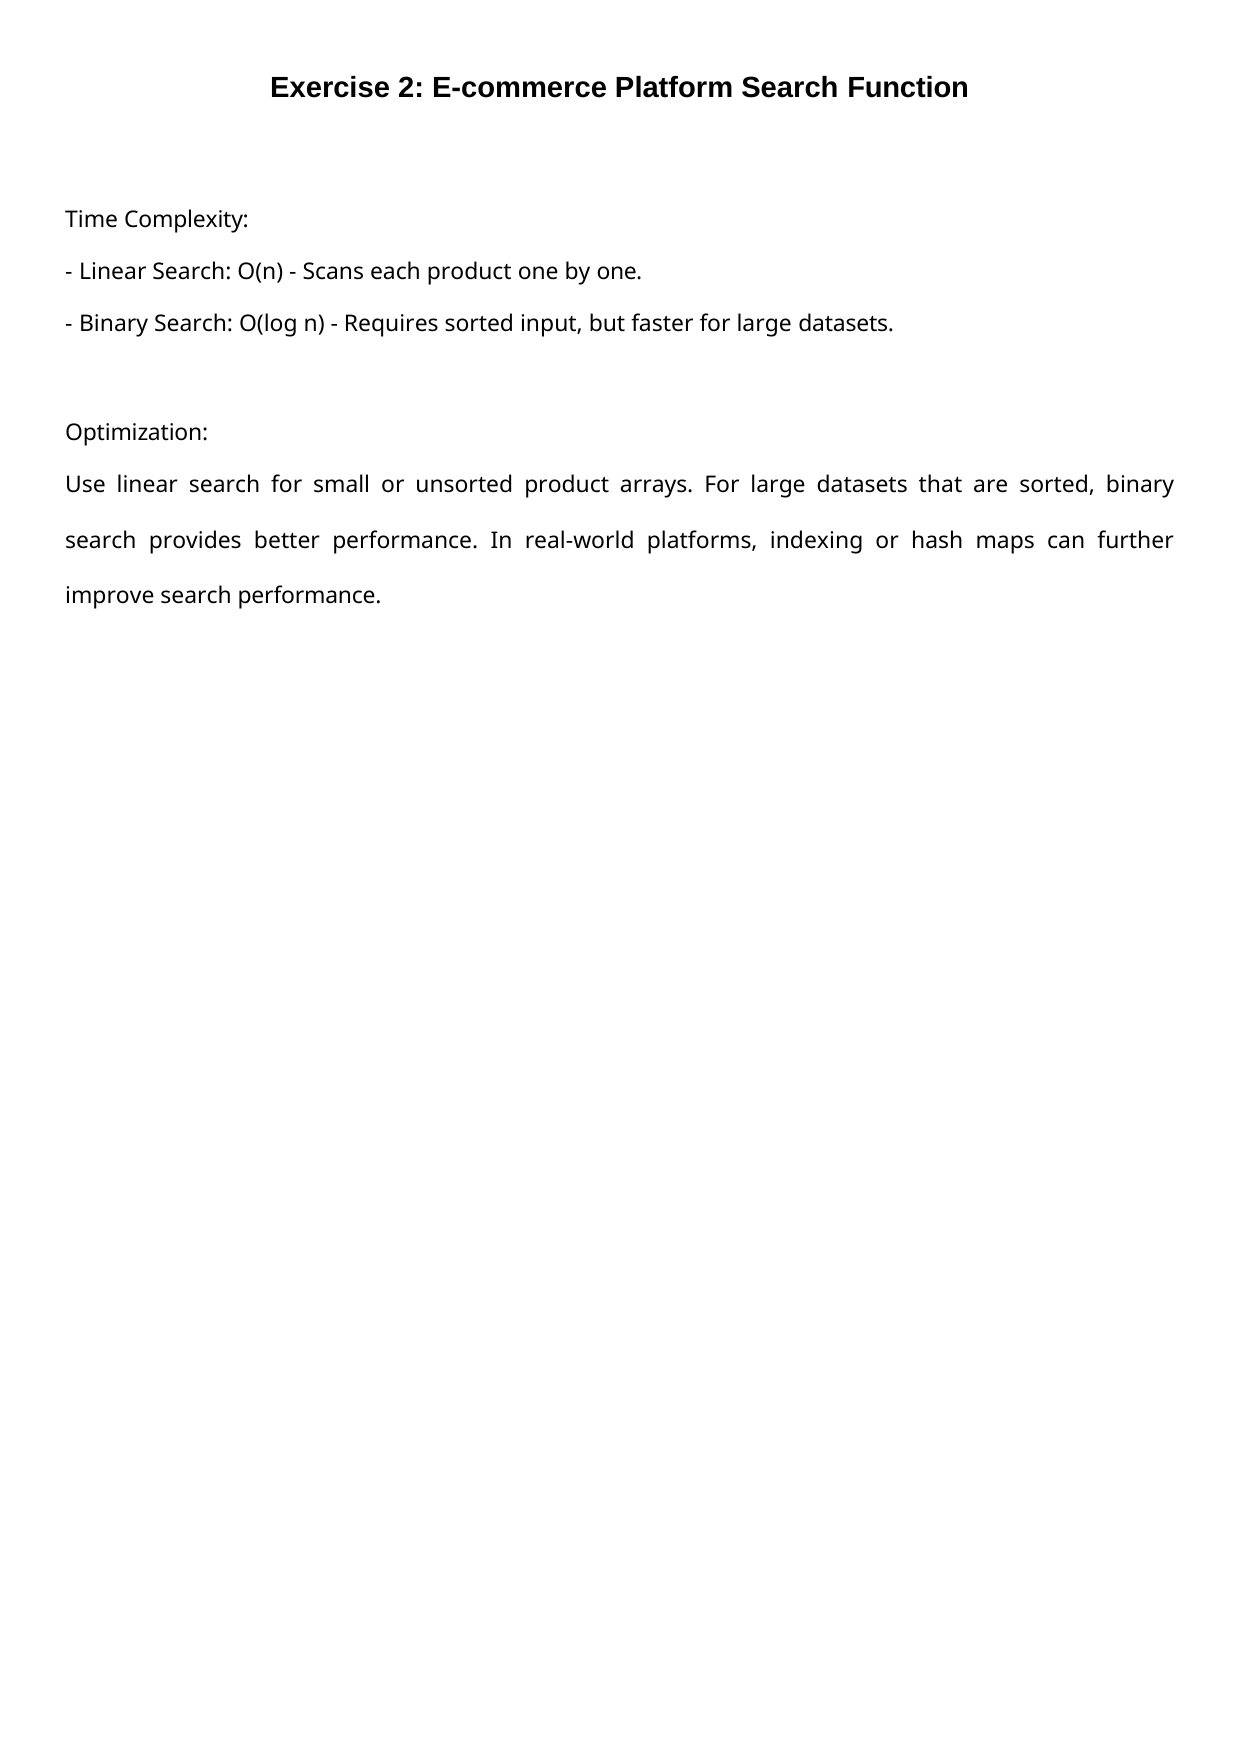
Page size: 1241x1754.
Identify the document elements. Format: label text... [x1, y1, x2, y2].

list Linear Search: O(n) - Scans each product one by one. [65, 254, 1181, 286]
text Optimization: [65, 416, 1181, 447]
text Use linear search for small or unsorted product arrays. For large datasets that are sorted, binary search provides better performance. In real-world platforms, indexing or hash maps can further improve search performance. [65, 468, 1176, 611]
text Time Complexity: [65, 202, 1181, 234]
list Binary Search: O(log n) - Requires sorted input, but faster for large datasets. [65, 307, 1181, 338]
